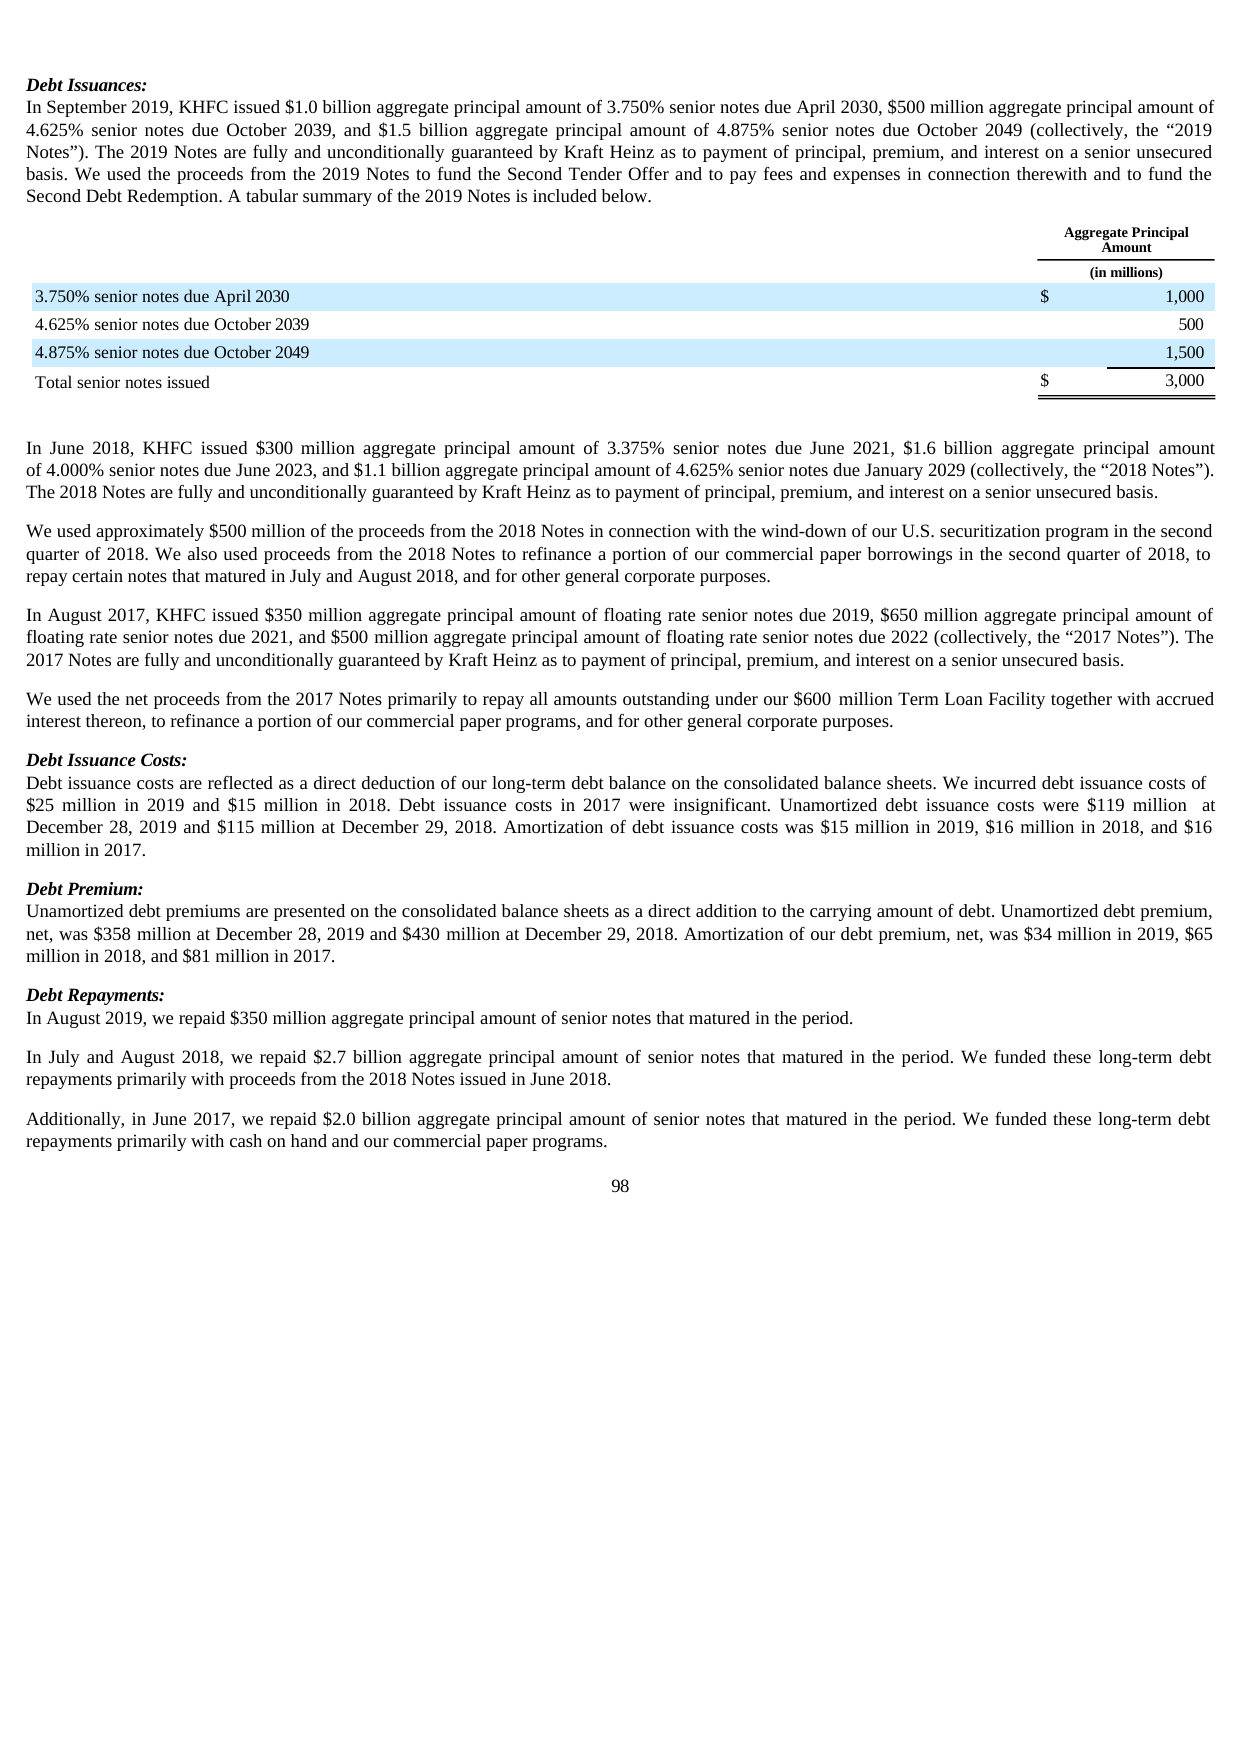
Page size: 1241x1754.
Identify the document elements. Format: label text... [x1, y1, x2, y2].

text (in millions) [1023, 263, 1230, 280]
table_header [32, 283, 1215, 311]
text We used approximately $500 million of the proceeds from the 2018 Notes in connection with the wind-down of our U.S. securitization program in the second quarter of 2018. We also used proceeds from the 2018 Notes to refinance a portion of our commercial paper borrowings in the second quarter of 2018, to repay certain notes that matured in July and August 2018, and for other general corporate purposes. [26, 520, 1215, 586]
text In June 2018, KHFC issued $300 million aggregate principal amount of 3.375% senior notes due June 2021, $1.6 billion aggregate principal amount of 4.000% senior notes due June 2023, and $1.1 billion aggregate principal amount of 4.625% senior notes due January 2029 (collectively, the “2018 Notes”). The 2018 Notes are fully and unconditionally guaranteed by Kraft Heinz as to payment of principal, premium, and interest on a senior unsecured basis. [26, 437, 1215, 503]
subtitle Debt Premium: [26, 878, 1230, 899]
text In September 2019, KHFC issued $1.0 billion aggregate principal amount of 3.750% senior notes due April 2030, $500 million aggregate principal amount of 4.625% senior notes due October 2039, and $1.5 billion aggregate principal amount of 4.875% senior notes due October 2049 (collectively, the “2019 Notes”). The 2019 Notes are fully and unconditionally guaranteed by Kraft Heinz as to payment of principal, premium, and interest on a senior unsecured basis. We used the proceeds from the 2019 Notes to fund the Second Tender Offer and to pay fees and expenses in connection therewith and to fund the Second Debt Redemption. A tabular summary of the 2019 Notes is included below. [26, 96, 1215, 207]
text We used the net proceeds from the 2017 Notes primarily to repay all amounts outstanding under our $600 million Term Loan Facility together with accrued interest thereon, to refinance a portion of our commercial paper programs, and for other general corporate purposes. [26, 688, 1215, 731]
subtitle Debt Issuances: [26, 74, 1230, 95]
subtitle Debt Repayments: [26, 984, 1230, 1006]
text $25 million in 2019 and $15 million in 2018. Debt issuance costs in 2017 were insignificant. Unamortized debt issuance costs were $119 million at December 28, 2019 and $115 million at December 29, 2018. Amortization of debt issuance costs was $15 million in 2019, $16 million in 2018, and $16 million in 2017. [26, 794, 1215, 860]
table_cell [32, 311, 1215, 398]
text In August 2017, KHFC issued $350 million aggregate principal amount of floating rate senior notes due 2019, $650 million aggregate principal amount of floating rate senior notes due 2021, and $500 million aggregate principal amount of floating rate senior notes due 2022 (collectively, the “2017 Notes”). The 2017 Notes are fully and unconditionally guaranteed by Kraft Heinz as to payment of principal, premium, and interest on a senior unsecured basis. [26, 604, 1215, 670]
text In August 2019, we repaid $350 million aggregate principal amount of senior notes that matured in the period. [26, 1007, 1230, 1028]
text Aggregate Principal Amount [1041, 225, 1212, 256]
text 98 [11, 1174, 1230, 1196]
text Debt issuance costs are reflected as a direct deduction of our long-term debt balance on the consolidated balance sheets. We incurred debt issuance costs of [26, 772, 1230, 793]
text Unamortized debt premiums are presented on the consolidated balance sheets as a direct addition to the carrying amount of debt. Unamortized debt premium, net, was $358 million at December 28, 2019 and $430 million at December 29, 2018. Amortization of our debt premium, net, was $34 million in 2019, $65 million in 2018, and $81 million in 2017. [26, 900, 1215, 966]
text In July and August 2018, we repaid $2.7 billion aggregate principal amount of senior notes that matured in the period. We funded these long-term debt repayments primarily with proceeds from the 2018 Notes issued in June 2018. [26, 1046, 1216, 1090]
text Additionally, in June 2017, we repaid $2.0 billion aggregate principal amount of senior notes that matured in the period. We funded these long-term debt repayments primarily with cash on hand and our commercial paper programs. [26, 1107, 1214, 1151]
subtitle Debt Issuance Costs: [26, 749, 1230, 771]
